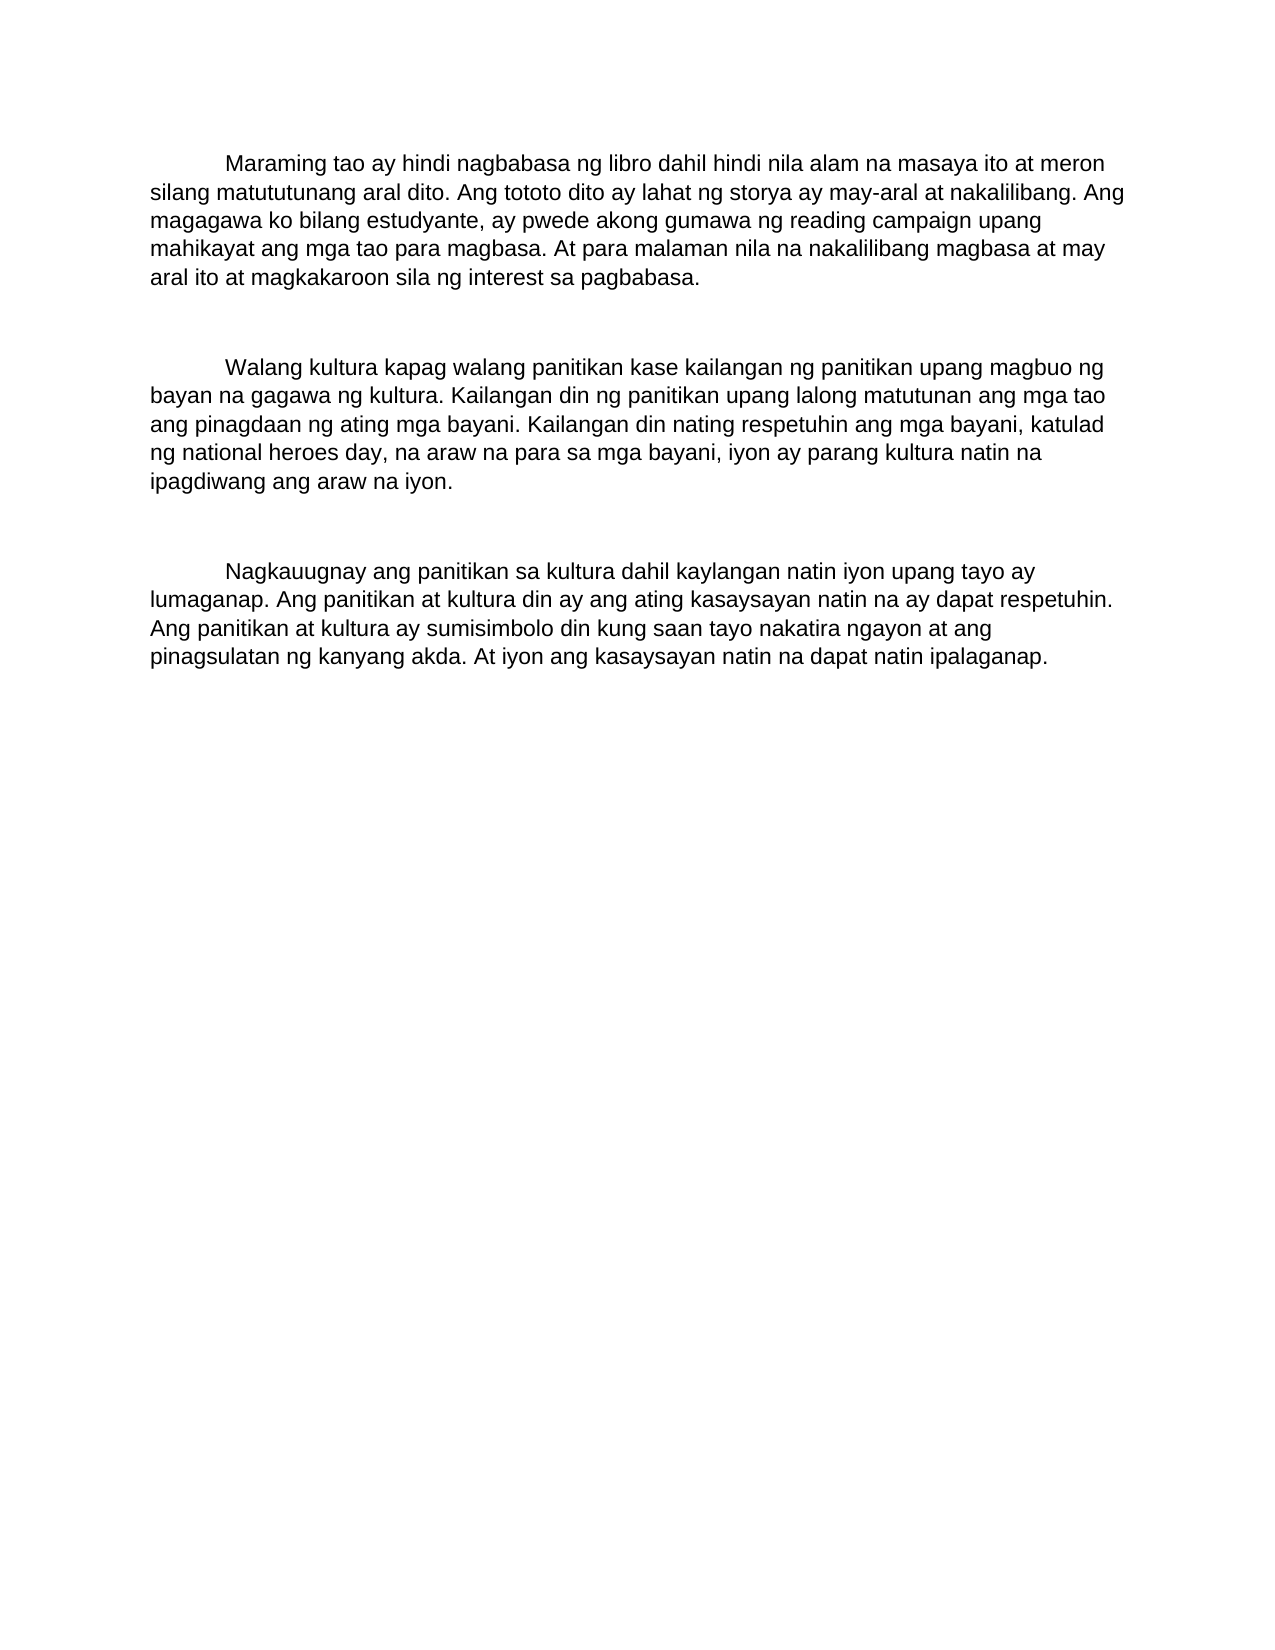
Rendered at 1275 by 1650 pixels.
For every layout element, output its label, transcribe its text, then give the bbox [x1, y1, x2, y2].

text Walang kultura kapag walang panitikan kase kailangan ng panitikan upang magbuo ng bayan na gagawa ng kultura. Kailangan din ng panitikan upang lalong matutunan ang mga tao ang pinagdaan ng ating mga bayani. Kailangan din nating respetuhin ang mga bayani, katulad ng national heroes day, na araw na para sa mga bayani, iyon ay parang kultura natin na ipagdiwang ang araw na iyon. [150, 354, 1125, 494]
text Nagkauugnay ang panitikan sa kultura dahil kaylangan natin iyon upang tayo ay lumaganap. Ang panitikan at kultura din ay ang ating kasaysayan natin na ay dapat respetuhin. Ang panitikan at kultura ay sumisimbolo din kung saan tayo nakatira ngayon at ang pinagsulatan ng kanyang akda. At iyon ang kasaysayan natin na dapat natin ipalaganap. [150, 558, 1125, 669]
text Maraming tao ay hindi nagbabasa ng libro dahil hindi nila alam na masaya ito at meron silang matututunang aral dito. Ang tototo dito ay lahat ng storya ay may-aral at nakalilibang. Ang magagawa ko bilang estudyante, ay pwede akong gumawa ng reading campaign upang mahikayat ang mga tao para magbasa. At para malaman nila na nakalilibang magbasa at may aral ito at magkakaroon sila ng interest sa pagbabasa. [150, 150, 1125, 290]
